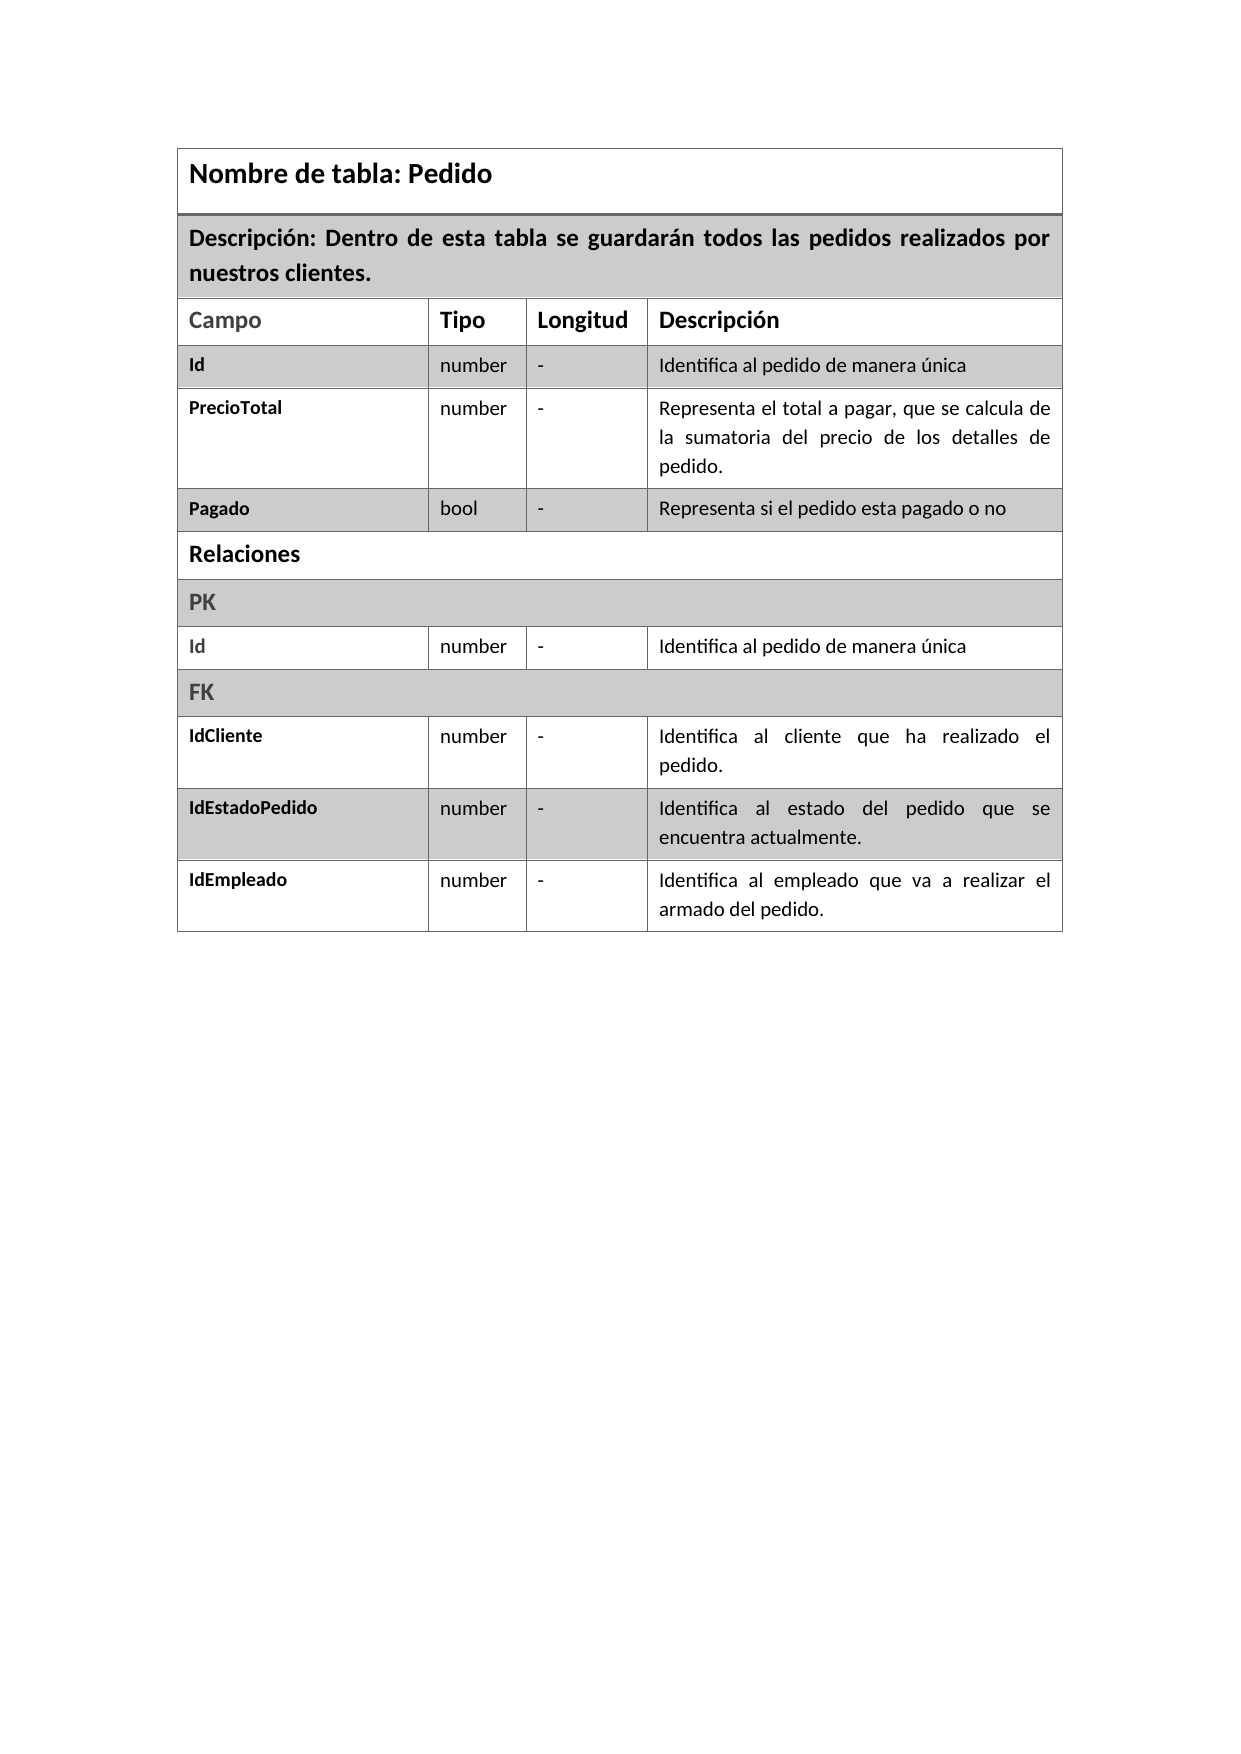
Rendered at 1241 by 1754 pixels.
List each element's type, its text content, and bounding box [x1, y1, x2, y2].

table_cell Representa el total a pagar, que se calcula de la sumatoria del precio de los detalles de pedido. [648, 389, 1062, 488]
table_cell - [527, 717, 647, 788]
table_cell number [429, 717, 526, 788]
table_cell Identifica al pedido de manera única [648, 627, 1062, 668]
table_cell Tipo [429, 299, 526, 345]
table_cell IdEstadoPedido [178, 789, 428, 859]
table_cell PK [178, 580, 1062, 626]
table_cell IdCliente [178, 717, 428, 788]
table_cell number [429, 389, 526, 488]
table_cell FK [178, 670, 1062, 716]
table_cell number [429, 789, 526, 859]
table_cell Identifica al pedido de manera única [648, 346, 1062, 387]
table_cell Representa si el pedido esta pagado o no [648, 489, 1062, 531]
table_cell Id [178, 346, 428, 387]
table_cell Campo [178, 299, 428, 345]
table_cell Descripción [648, 299, 1062, 345]
table_cell bool [429, 489, 526, 531]
table_cell Id [178, 627, 428, 668]
table_cell Descripción: Dentro de esta tabla se guardarán todos las pedidos realizados por nuestros clientes. [178, 216, 1062, 297]
table_cell - [527, 346, 647, 387]
table_cell - [527, 389, 647, 488]
table_cell Identifica al estado del pedido que se encuentra actualmente. [648, 789, 1062, 859]
table_header Nombre de tabla: Pedido [178, 149, 1062, 213]
table_cell Relaciones [178, 532, 1062, 578]
table_cell Pagado [178, 489, 428, 531]
table_cell - [527, 861, 647, 931]
table_cell number [429, 627, 526, 668]
table_cell number [429, 861, 526, 931]
table_cell - [527, 489, 647, 531]
table_cell Identifica al empleado que va a realizar el armado del pedido. [648, 861, 1062, 931]
table_cell IdEmpleado [178, 861, 428, 931]
table_cell - [527, 627, 647, 668]
table_cell Longitud [527, 299, 647, 345]
table_cell PrecioTotal [178, 389, 428, 488]
table_cell - [527, 789, 647, 859]
table_cell number [429, 346, 526, 387]
table_cell Identifica al cliente que ha realizado el pedido. [648, 717, 1062, 788]
